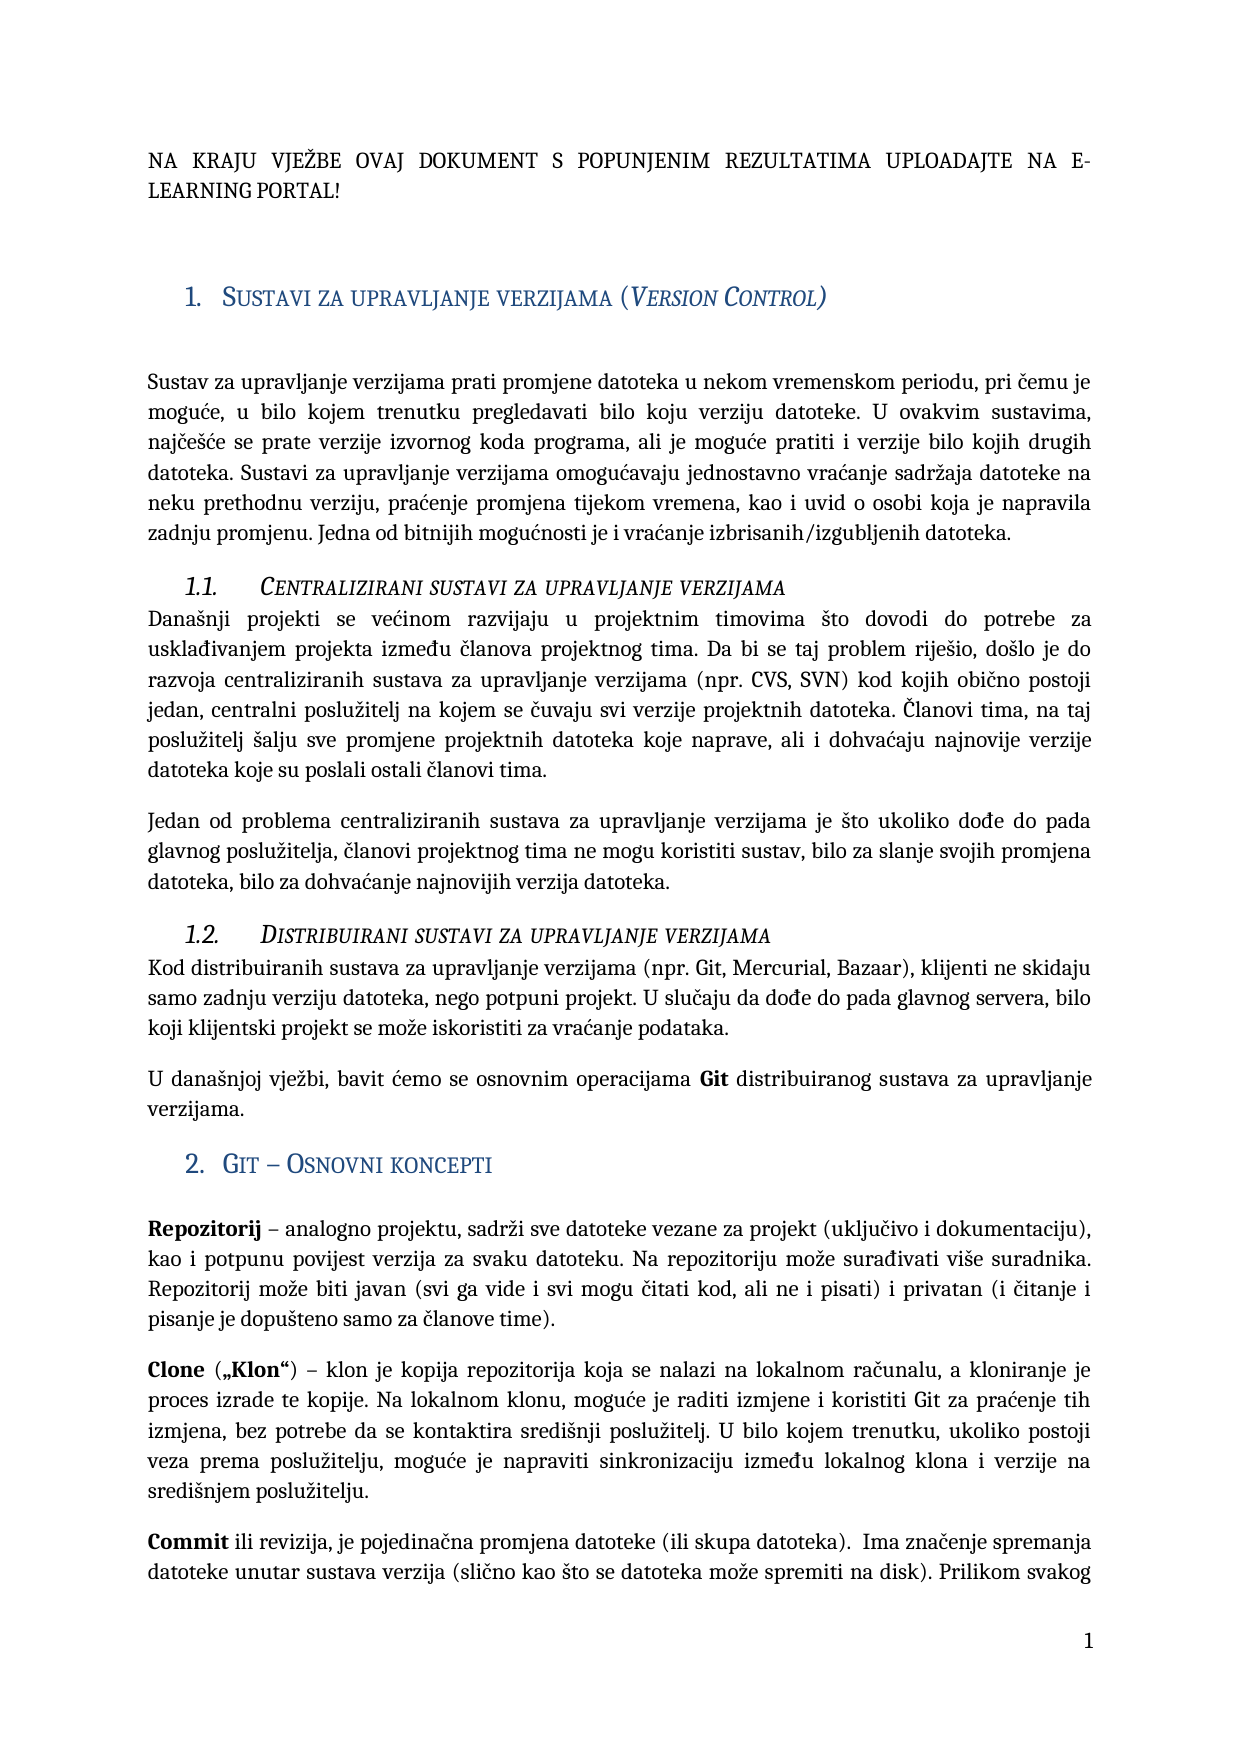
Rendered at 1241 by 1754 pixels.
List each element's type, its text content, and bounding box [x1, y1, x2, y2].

text Kod distribuiranih sustava za upravljanje verzijama (npr. Git, Mercurial, Bazaar), klijenti ne skidaju samo zadnju verziju datoteka, nego potpuni projekt. U slučaju da dođe do pada glavnog servera, bilo koji klijentski projekt se može iskoristiti za vraćanje podataka. [148, 954, 1093, 1041]
text NA KRAJU VJEŽBE OVAJ DOKUMENT S POPUNJENIM REZULTATIMA UPLOADAJTE NA E-LEARNING PORTAL! [148, 148, 1093, 204]
subtitle Git – Osnovni koncepti [185, 1147, 1093, 1181]
text Današnji projekti se većinom razvijaju u projektnim timovima što dovodi do potrebe za usklađivanjem projekta između članova projektnog tima. Da bi se taj problem riješio, došlo je do razvoja centraliziranih sustava za upravljanje verzijama (npr. CVS, SVN) kod kojih obično postoji jedan, centralni poslužitelj na kojem se čuvaju svi verzije projektnih datoteka. Članovi tima, na taj poslužitelj šalju sve promjene projektnih datoteka koje naprave, ali i dohvaćaju najnovije verzije datoteka koje su poslali ostali članovi tima. [148, 606, 1093, 783]
text Jedan od problema centraliziranih sustava za upravljanje verzijama je što ukoliko dođe do pada glavnog poslužitelja, članovi projektnog tima ne mogu koristiti sustav, bilo za slanje svojih promjena datoteka, bilo za dohvaćanje najnovijih verzija datoteka. [148, 808, 1093, 895]
text Clone („Klon“) – klon je kopija repozitorija koja se nalazi na lokalnom računalu, a kloniranje je proces izrade te kopije. Na lokalnom klonu, moguće je raditi izmjene i koristiti Git za praćenje tih izmjena, bez potrebe da se kontaktira središnji poslužitelj. U bilo kojem trenutku, ukoliko postoji veza prema poslužitelju, moguće je napraviti sinkronizaciju između lokalnog klona i verzije na središnjem poslužitelju. [148, 1357, 1093, 1504]
list Repozitorij – analogno projektu, sadrži sve datoteke vezane za projekt (uključivo i dokumentaciju), kao i potpunu povijest verzija za svaku datoteku. Na repozitoriju može surađivati više suradnika. Repozitorij može biti javan (svi ga vide i svi mogu čitati kod, ali ne i pisati) i privatan (i čitanje i pisanje je dopušteno samo za članove time). [148, 1215, 1093, 1332]
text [148, 1529, 1093, 1585]
subtitle Distribuirani sustavi za upravljanje verzijama [185, 919, 1093, 951]
text Sustav za upravljanje verzijama prati promjene datoteka u nekom vremenskom periodu, pri čemu je moguće, u bilo kojem trenutku pregledavati bilo koju verziju datoteke. U ovakvim sustavima, najčešće se prate verzije izvornog koda programa, ali je moguće pratiti i verzije bilo kojih drugih datoteka. Sustavi za upravljanje verzijama omogućavaju jednostavno vraćanje sadržaja datoteke na neku prethodnu verziju, praćenje promjena tijekom vremena, kao i uvid o osobi koja je napravila zadnju promjenu. Jedna od bitnijih mogućnosti je i vraćanje izbrisanih/izgubljenih datoteka. [148, 369, 1093, 546]
text U današnjoj vježbi, bavit ćemo se osnovnim operacijama Git distribuiranog sustava za upravljanje verzijama. [148, 1066, 1093, 1123]
subtitle Centralizirani sustavi za upravljanje verzijama [185, 571, 1093, 602]
subtitle Sustavi za upravljanje verzijama (Version Control) [185, 280, 1093, 313]
